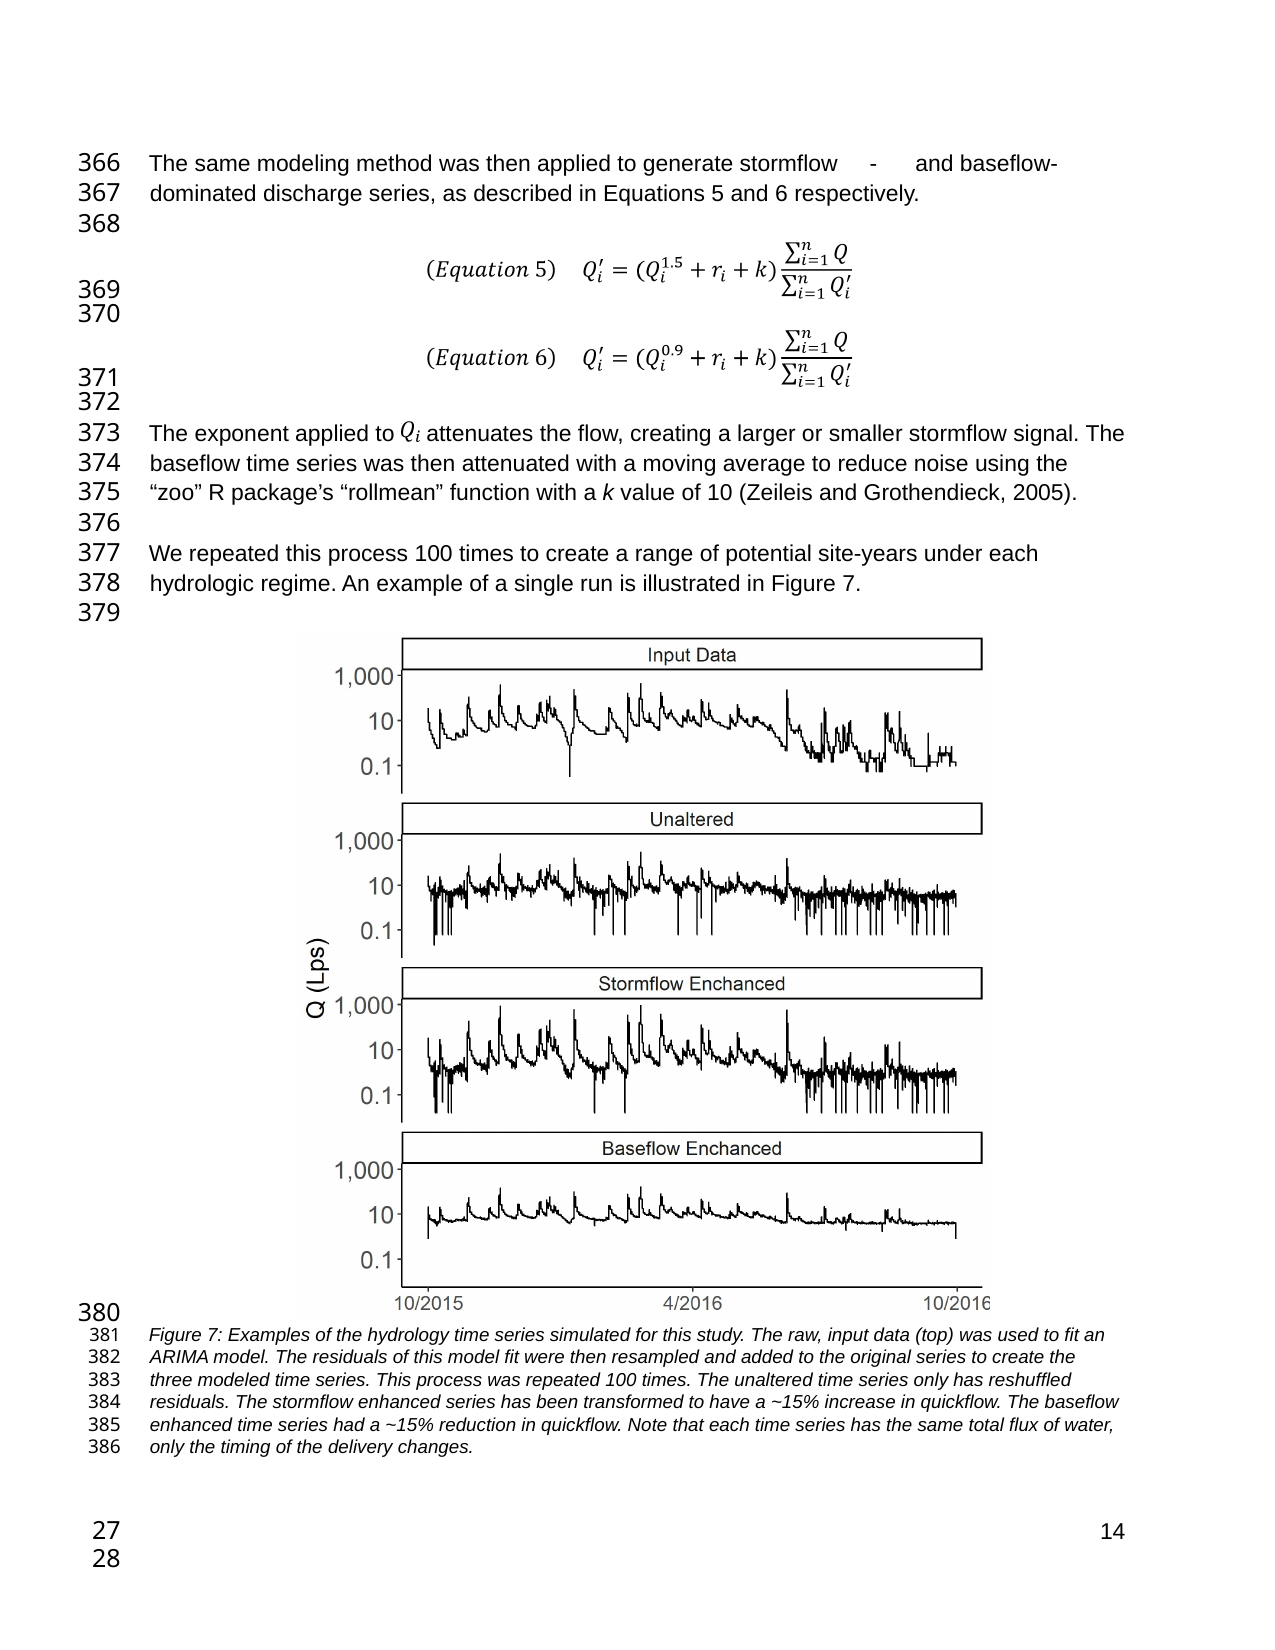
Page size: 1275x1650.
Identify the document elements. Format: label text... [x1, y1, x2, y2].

text The exponent applied to attenuates the flow, creating a larger or smaller stormflow signal. The baseflow time series was then attenuated with a moving average to reduce noise using the “zoo” R package’s “rollmean” function with a k value of 10 (Zeileis and Grothendieck, 2005). [148, 420, 1125, 506]
text We repeated this process 100 times to create a range of potential site-years under each hydrologic regime. An example of a single run is illustrated in Figure 7. [148, 540, 1125, 596]
picture [426, 241, 853, 299]
text The same modeling method was then applied to generate stormflow - and baseflow- dominated discharge series, as described in Equations 5 and 6 respectively. [148, 150, 1125, 206]
picture [426, 330, 853, 387]
text Figure 7: Examples of the hydrology time series simulated for this study. The raw, input data (top) was used to fit an ARIMA model. The residuals of this model fit were then resampled and added to the original series to create the three modeled time series. This process was repeated 100 times. The unaltered time series only has reshuffled residuals. The stormflow enhanced series has been transformed to have a ~15% increase in quickflow. The baseflow enhanced time series had a ~15% reduction in quickflow. Note that each time series has the same total flux of water, only the timing of the delivery changes. [148, 1324, 1125, 1457]
picture [400, 420, 420, 442]
picture [297, 629, 990, 1322]
